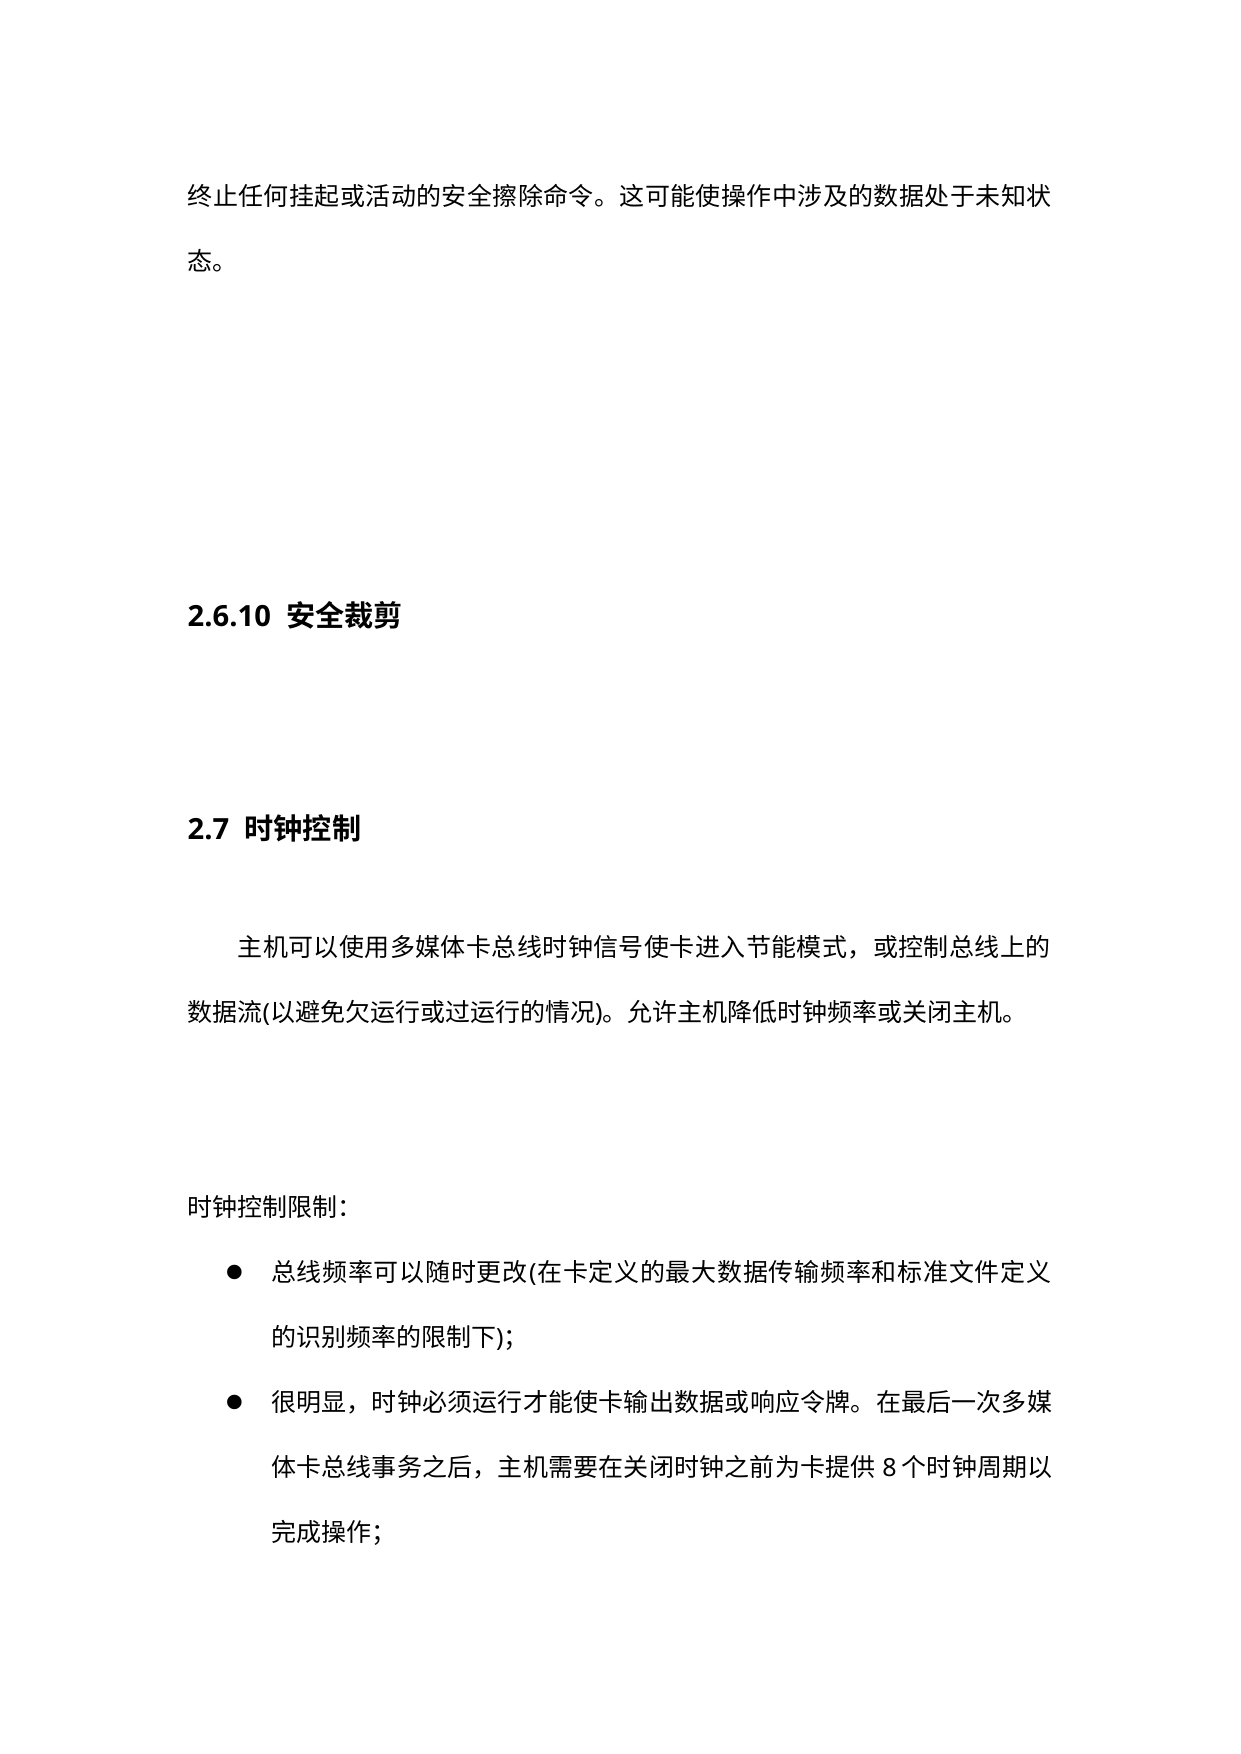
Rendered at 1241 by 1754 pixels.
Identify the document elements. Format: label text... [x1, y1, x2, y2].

text 时钟控制限制： [187, 1173, 1053, 1238]
text 主机可以使用多媒体卡总线时钟信号使卡进入节能模式，或控制总线上的数据流(以避免欠运行或过运行的情况)。允许主机降低时钟频率或关闭主机。 [187, 913, 1053, 1043]
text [187, 162, 1053, 292]
subtitle 2.7 时钟控制 [187, 794, 1053, 859]
list 总线频率可以随时更改(在卡定义的最大数据传输频率和标准文件定义的识别频率的限制下)； [225, 1238, 1053, 1368]
list 很明显，时钟必须运行才能使卡输出数据或响应令牌。在最后一次多媒体卡总线事务之后，主机需要在关闭时钟之前为卡提供8个时钟周期以完成操作； [225, 1368, 1053, 1563]
subtitle 2.6.10 安全裁剪 [187, 581, 1053, 646]
